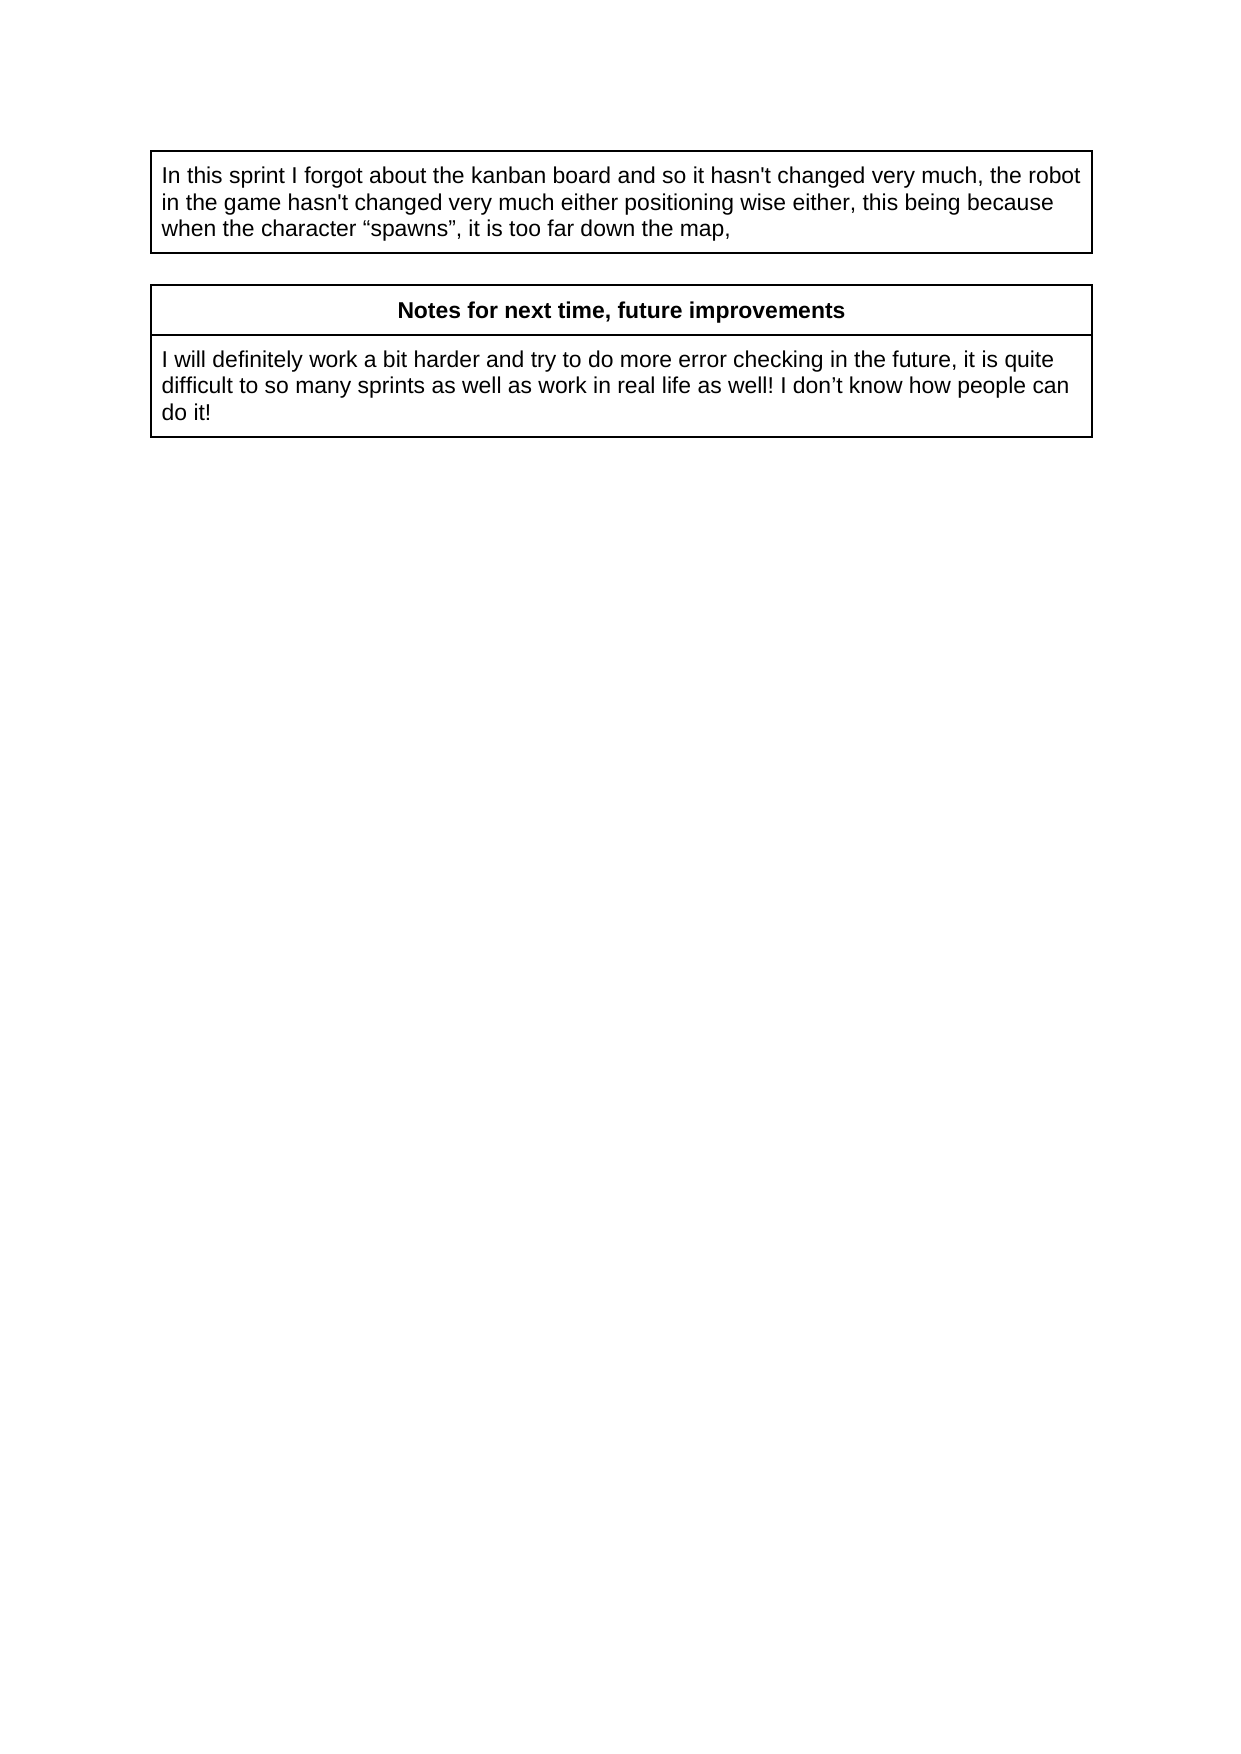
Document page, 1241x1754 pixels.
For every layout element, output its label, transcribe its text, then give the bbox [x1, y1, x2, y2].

table_cell I will definitely work a bit harder and try to do more error checking in the future, it is quite difficult to so many sprints as well as work in real life as well! I don’t know how people can do it! [152, 336, 1091, 436]
table_header Notes for next time, future improvements [152, 286, 1091, 333]
table_cell In this sprint I forgot about the kanban board and so it hasn't changed very much, the robot in the game hasn't changed very much either positioning wise either, this being because when the character “spawns”, it is too far down the map, [152, 152, 1091, 252]
